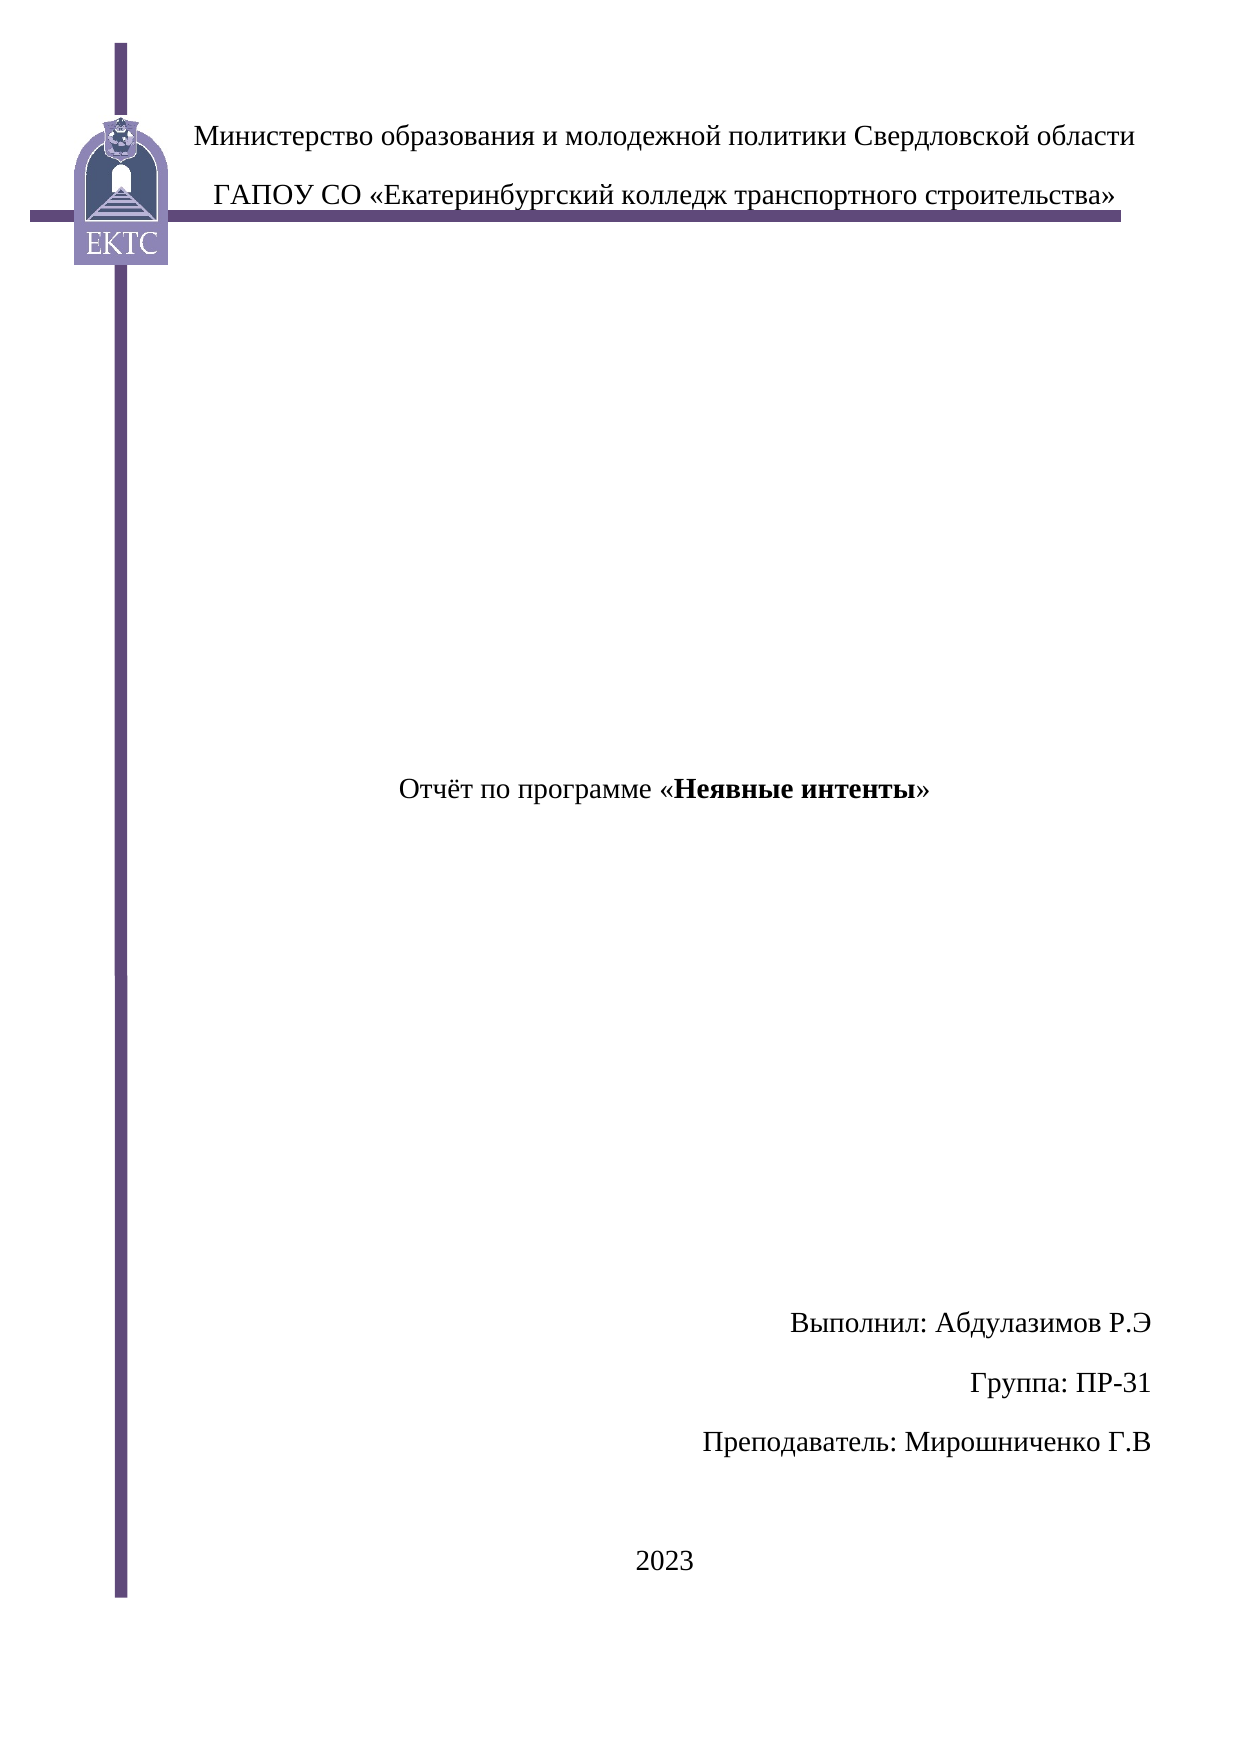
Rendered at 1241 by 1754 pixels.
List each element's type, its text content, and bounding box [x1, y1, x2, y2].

picture [74, 115, 168, 265]
text Преподаватель: Мирошниченко Г.В [177, 1424, 1152, 1458]
text Группа: ПР-31 [177, 1365, 1152, 1398]
text Отчёт по программе «Неявные интенты» [177, 771, 1152, 805]
text Выполнил: Абдулазимов Р.Э [177, 1306, 1152, 1339]
text ГАПОУ СО «Екатеринбургский колледж транспортного строительства» [177, 177, 1152, 211]
text 2023 [177, 1543, 1152, 1577]
text Министерство образования и молодежной политики Свердловской области [177, 118, 1152, 152]
